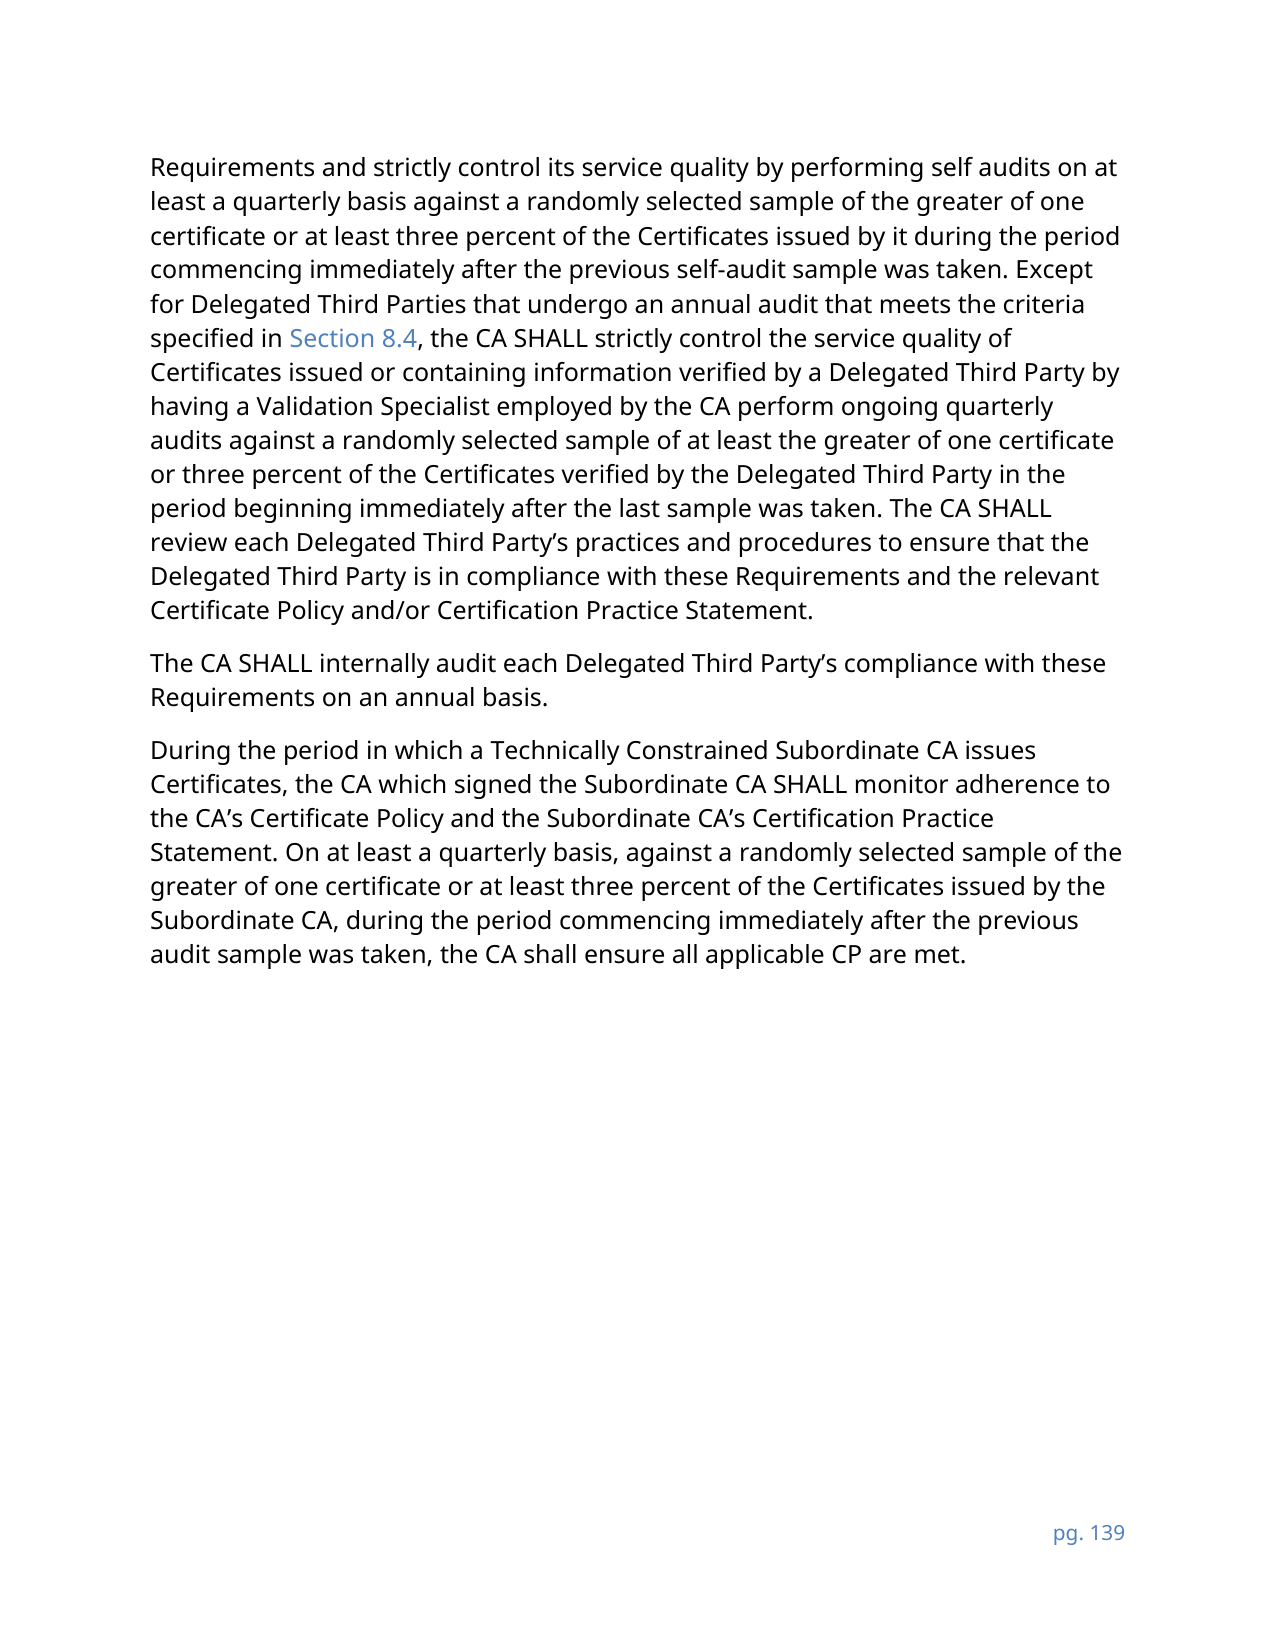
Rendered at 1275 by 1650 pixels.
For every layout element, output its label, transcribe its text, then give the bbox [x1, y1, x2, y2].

text The CA SHALL internally audit each Delegated Third Party’s compliance with these Requirements on an annual basis. [150, 646, 1125, 714]
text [150, 150, 1125, 627]
text During the period in which a Technically Constrained Subordinate CA issues Certificates, the CA which signed the Subordinate CA SHALL monitor adherence to the CA’s Certificate Policy and the Subordinate CA’s Certification Practice Statement. On at least a quarterly basis, against a randomly selected sample of the greater of one certificate or at least three percent of the Certificates issued by the Subordinate CA, during the period commencing immediately after the previous audit sample was taken, the CA shall ensure all applicable CP are met. [150, 732, 1125, 971]
